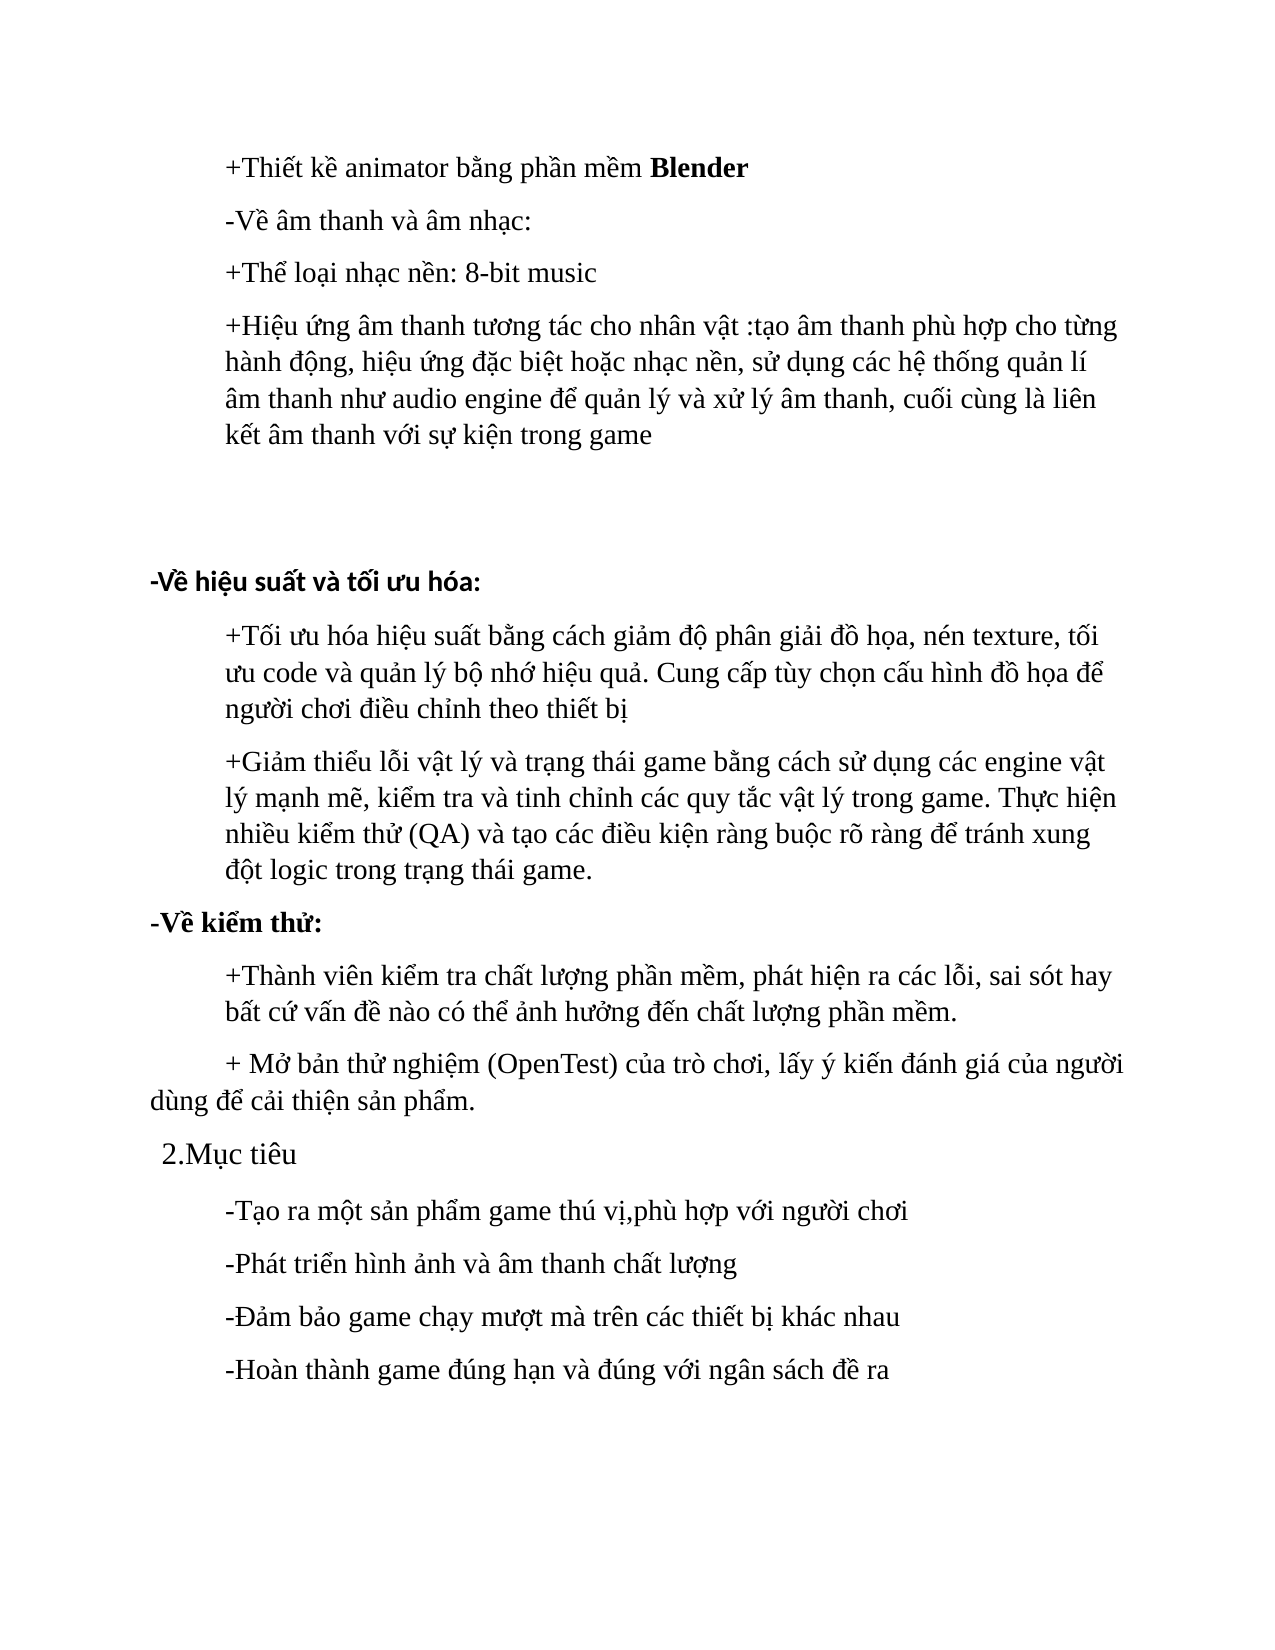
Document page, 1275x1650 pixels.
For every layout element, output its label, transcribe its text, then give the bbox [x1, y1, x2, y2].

text +Thiết kề animator bằng phần mềm Blender [225, 150, 1125, 183]
text + Mở bản thử nghiệm (OpenTest) của trò chơi, lấy ý kiến đánh giá của người dùng để cải thiện sản phẩm. [150, 1047, 1125, 1116]
text -Tạo ra một sản phẩm game thú vị,phù hợp với người chơi [161, 1193, 1125, 1227]
text -Đảm bảo game chạy mượt mà trên các thiết bị khác nhau [161, 1299, 1125, 1333]
text -Hoàn thành game đúng hạn và đúng với ngân sách đề ra [161, 1352, 1125, 1386]
text +Thể loại nhạc nền: 8-bit music [225, 256, 1125, 289]
text -Về kiểm thử: [150, 905, 1125, 938]
text -Phát triển hình ảnh và âm thanh chất lượng [161, 1246, 1125, 1280]
text -Về âm thanh và âm nhạc: [225, 203, 1125, 236]
text +Thành viên kiểm tra chất lượng phần mềm, phát hiện ra các lỗi, sai sót hay bất cứ vấn đề nào có thể ảnh hưởng đến chất lượng phần mềm. [225, 958, 1125, 1027]
text +Tối ưu hóa hiệu suất bằng cách giảm độ phân giải đồ họa, nén texture, tối ưu code và quản lý bộ nhớ hiệu quả. Cung cấp tùy chọn cấu hình đồ họa để người chơi điều chỉnh theo thiết bị [225, 618, 1125, 724]
text 2.Mục tiêu [150, 1136, 1125, 1172]
text +Giảm thiểu lỗi vật lý và trạng thái game bằng cách sử dụng các engine vật lý mạnh mẽ, kiểm tra và tinh chỉnh các quy tắc vật lý trong game. Thực hiện nhiều kiểm thử (QA) và tạo các điều kiện ràng buộc rõ ràng để tránh xung đột logic trong trạng thái game. [225, 744, 1125, 886]
text +Hiệu ứng âm thanh tương tác cho nhân vật :tạo âm thanh phù hợp cho từng hành động, hiệu ứng đặc biệt hoặc nhạc nền, sử dụng các hệ thống quản lí âm thanh như audio engine để quản lý và xử lý âm thanh, cuối cùng là liên kết âm thanh với sự kiện trong game [225, 308, 1125, 450]
text -Về hiệu suất và tối ưu hóa: [150, 563, 1125, 599]
